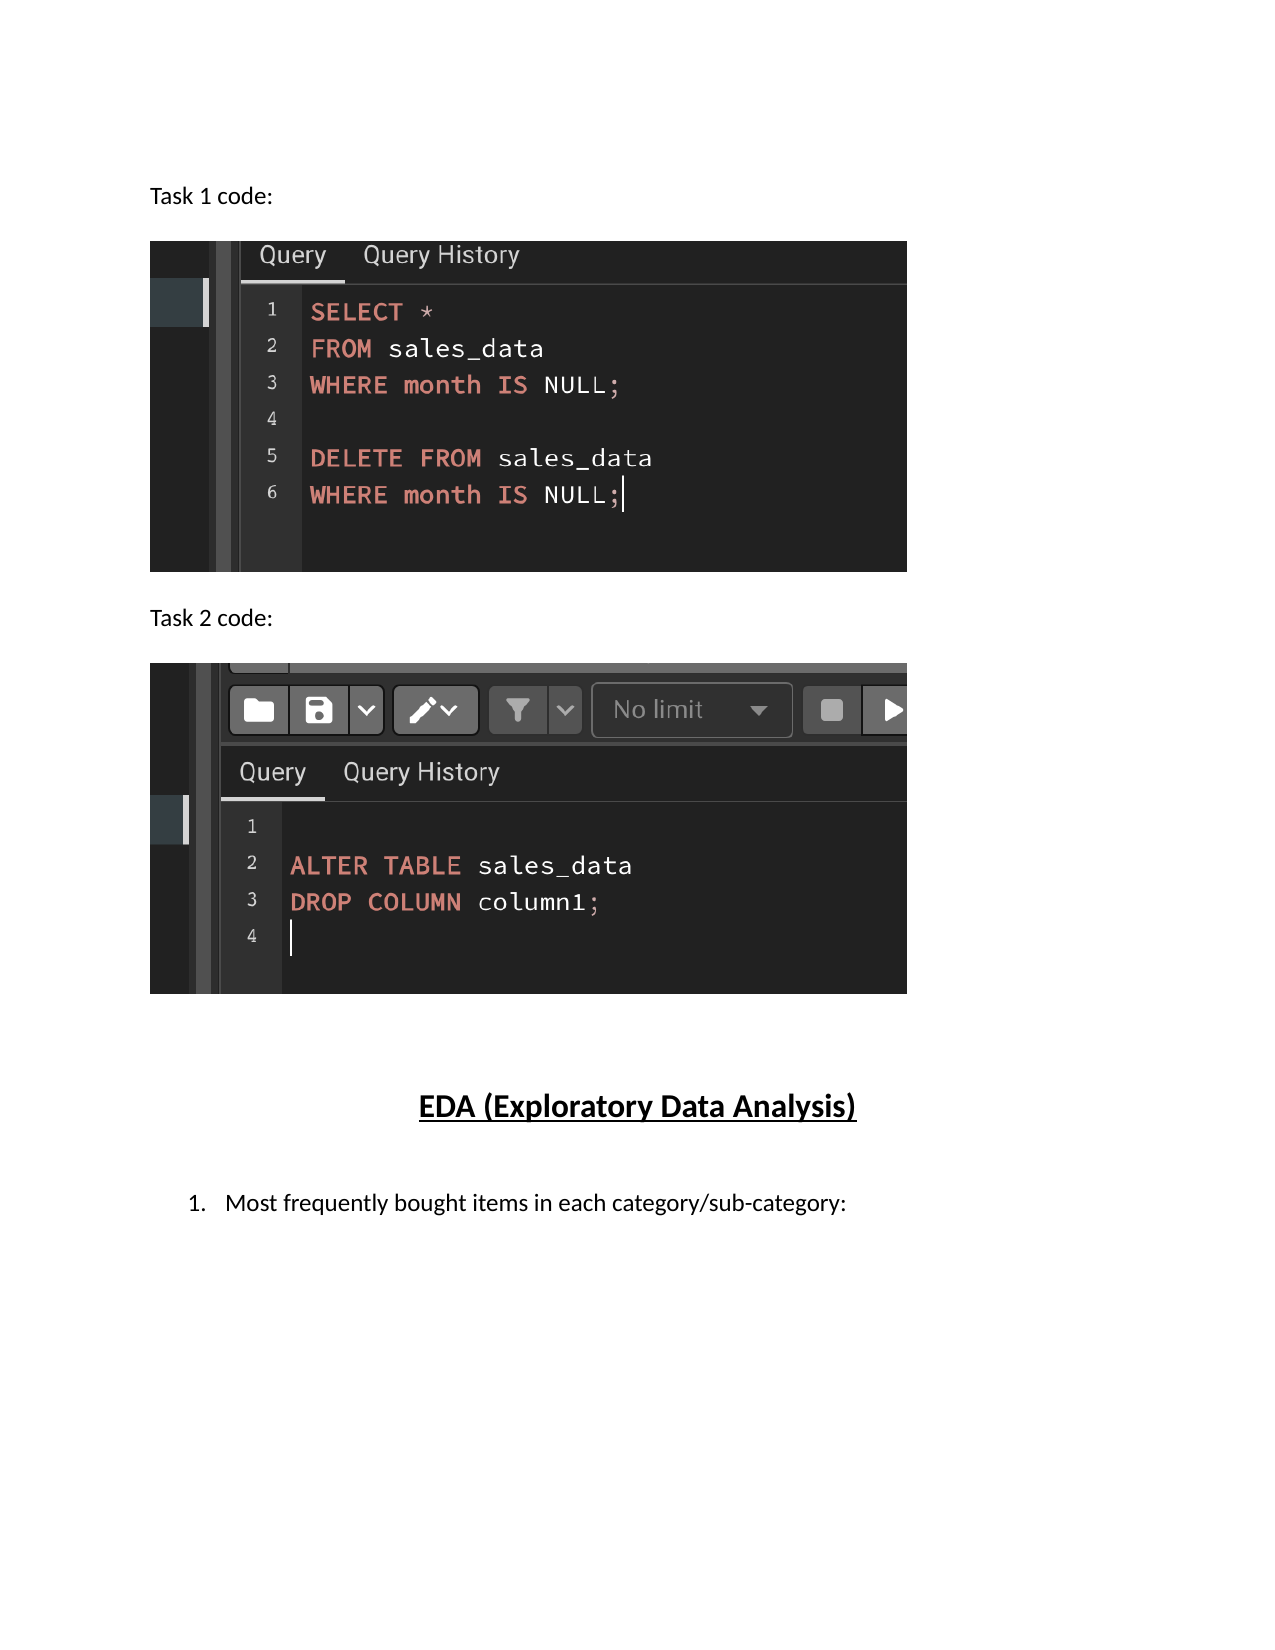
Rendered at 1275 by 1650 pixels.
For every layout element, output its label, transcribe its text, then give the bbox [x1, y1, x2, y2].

list Most frequently bought items in each category/sub-category: [187, 1187, 1125, 1217]
text EDA (Exploratory Data Analysis) [150, 1085, 1125, 1126]
text Task 2 code: [150, 602, 1125, 633]
picture [150, 663, 907, 994]
text Task 1 code: [150, 181, 1125, 211]
picture [150, 241, 907, 572]
